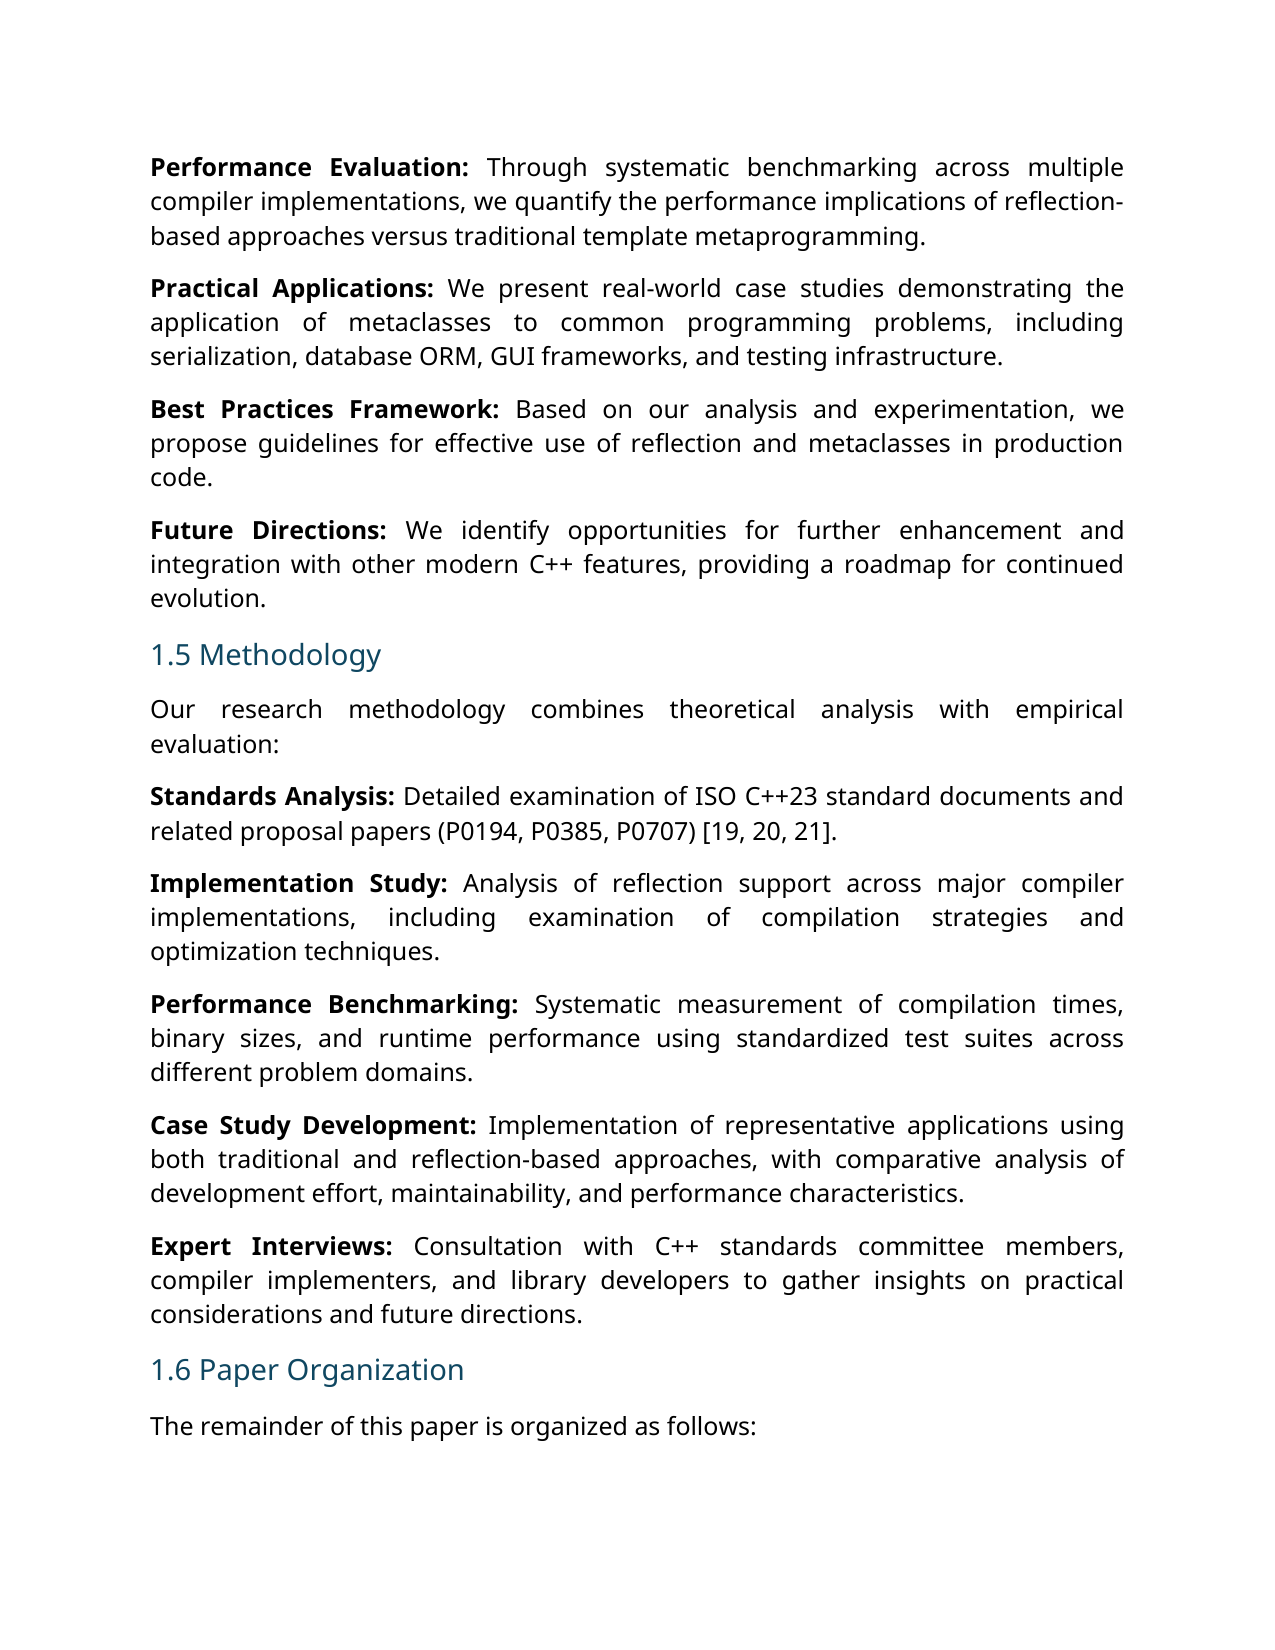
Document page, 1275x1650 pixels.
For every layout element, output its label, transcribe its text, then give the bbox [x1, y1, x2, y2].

text Implementation Study: Analysis of reflection support across major compiler implementations, including examination of compilation strategies and optimization techniques. [150, 866, 1125, 968]
text Standards Analysis: Detailed examination of ISO C++23 standard documents and related proposal papers (P0194, P0385, P0707) [19, 20, 21]. [150, 779, 1125, 847]
text Future Directions: We identify opportunities for further enhancement and integration with other modern C++ features, providing a roadmap for continued evolution. [150, 513, 1125, 615]
subtitle 1.5 Methodology [150, 634, 1125, 673]
text Expert Interviews: Consultation with C++ standards committee members, compiler implementers, and library developers to gather insights on practical considerations and future directions. [150, 1229, 1125, 1331]
text The remainder of this paper is organized as follows: [150, 1408, 1125, 1442]
text Best Practices Framework: Based on our analysis and experimentation, we propose guidelines for effective use of reflection and metaclasses in production code. [150, 392, 1125, 494]
subtitle 1.6 Paper Organization [150, 1350, 1125, 1389]
text Practical Applications: We present real-world case studies demonstrating the application of metaclasses to common programming problems, including serialization, database ORM, GUI frameworks, and testing infrastructure. [150, 271, 1125, 373]
text Performance Benchmarking: Systematic measurement of compilation times, binary sizes, and runtime performance using standardized test suites across different problem domains. [150, 987, 1125, 1089]
text Case Study Development: Implementation of representative applications using both traditional and reflection-based approaches, with comparative analysis of development effort, maintainability, and performance characteristics. [150, 1108, 1125, 1210]
text Performance Evaluation: Through systematic benchmarking across multiple compiler implementations, we quantify the performance implications of reflection-based approaches versus traditional template metaprogramming. [150, 150, 1125, 252]
text Our research methodology combines theoretical analysis with empirical evaluation: [150, 692, 1125, 760]
